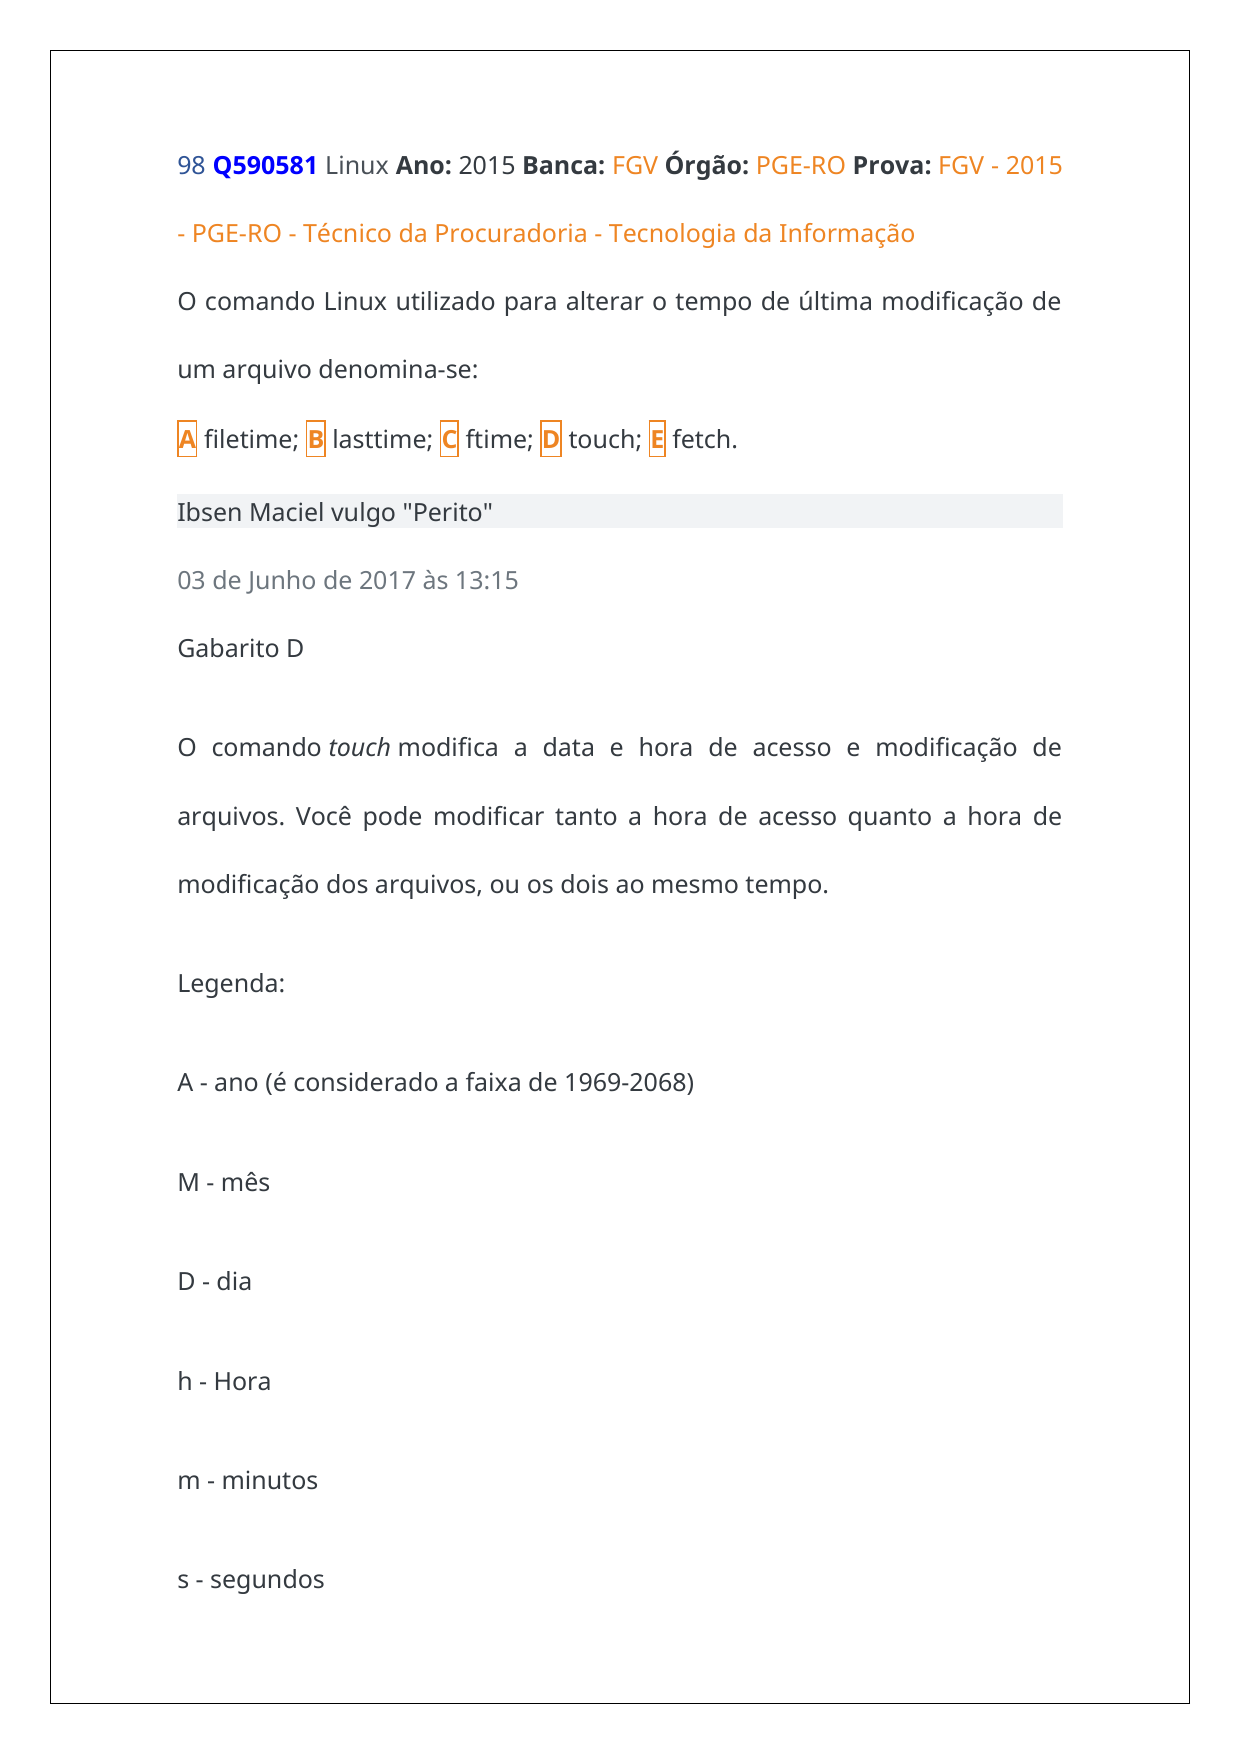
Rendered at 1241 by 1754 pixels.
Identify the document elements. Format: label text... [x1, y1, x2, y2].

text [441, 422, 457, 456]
text O comando Linux utilizado para alterar o tempo de última modificação de um arquivo denomina-se: [177, 284, 1063, 386]
text M - mês [177, 1164, 1063, 1198]
text h - Hora [177, 1363, 1063, 1397]
text Ibsen Maciel vulgo "Perito" [177, 494, 1063, 528]
text Gabarito D [177, 631, 1063, 665]
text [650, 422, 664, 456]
text A filetime; B lasttime; C ftime; D touch; E fetch. [666, 420, 1063, 457]
text D - dia [177, 1264, 1063, 1298]
text A - ano (é considerado a faixa de 1969-2068) [177, 1065, 1063, 1099]
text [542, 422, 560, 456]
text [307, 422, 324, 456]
text A filetime; B lasttime; C ftime; D touch; E fetch. [197, 420, 306, 457]
text s - segundos [177, 1562, 1063, 1596]
text 03 de Junho de 2017 às 13:15 [177, 562, 1063, 597]
text O comando touch modifica a data e hora de acesso e modificação de arquivos. Você pode modificar tanto a hora de acesso quanto a hora de modificação dos arquivos, ou os dois ao mesmo tempo. [177, 730, 1063, 900]
subtitle 98 Q590581 Linux Ano: 2015 Banca: FGV Órgão: PGE-RO Prova: FGV - 2015 - PGE-RO - Técnico da Procuradoria - Tecnologia da Informação [177, 147, 1063, 250]
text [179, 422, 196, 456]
text m - minutos [177, 1462, 1063, 1497]
text Legenda: [177, 966, 1063, 1000]
text A filetime; B lasttime; C ftime; D touch; E fetch. [562, 420, 649, 457]
text A filetime; B lasttime; C ftime; D touch; E fetch. [326, 420, 440, 457]
